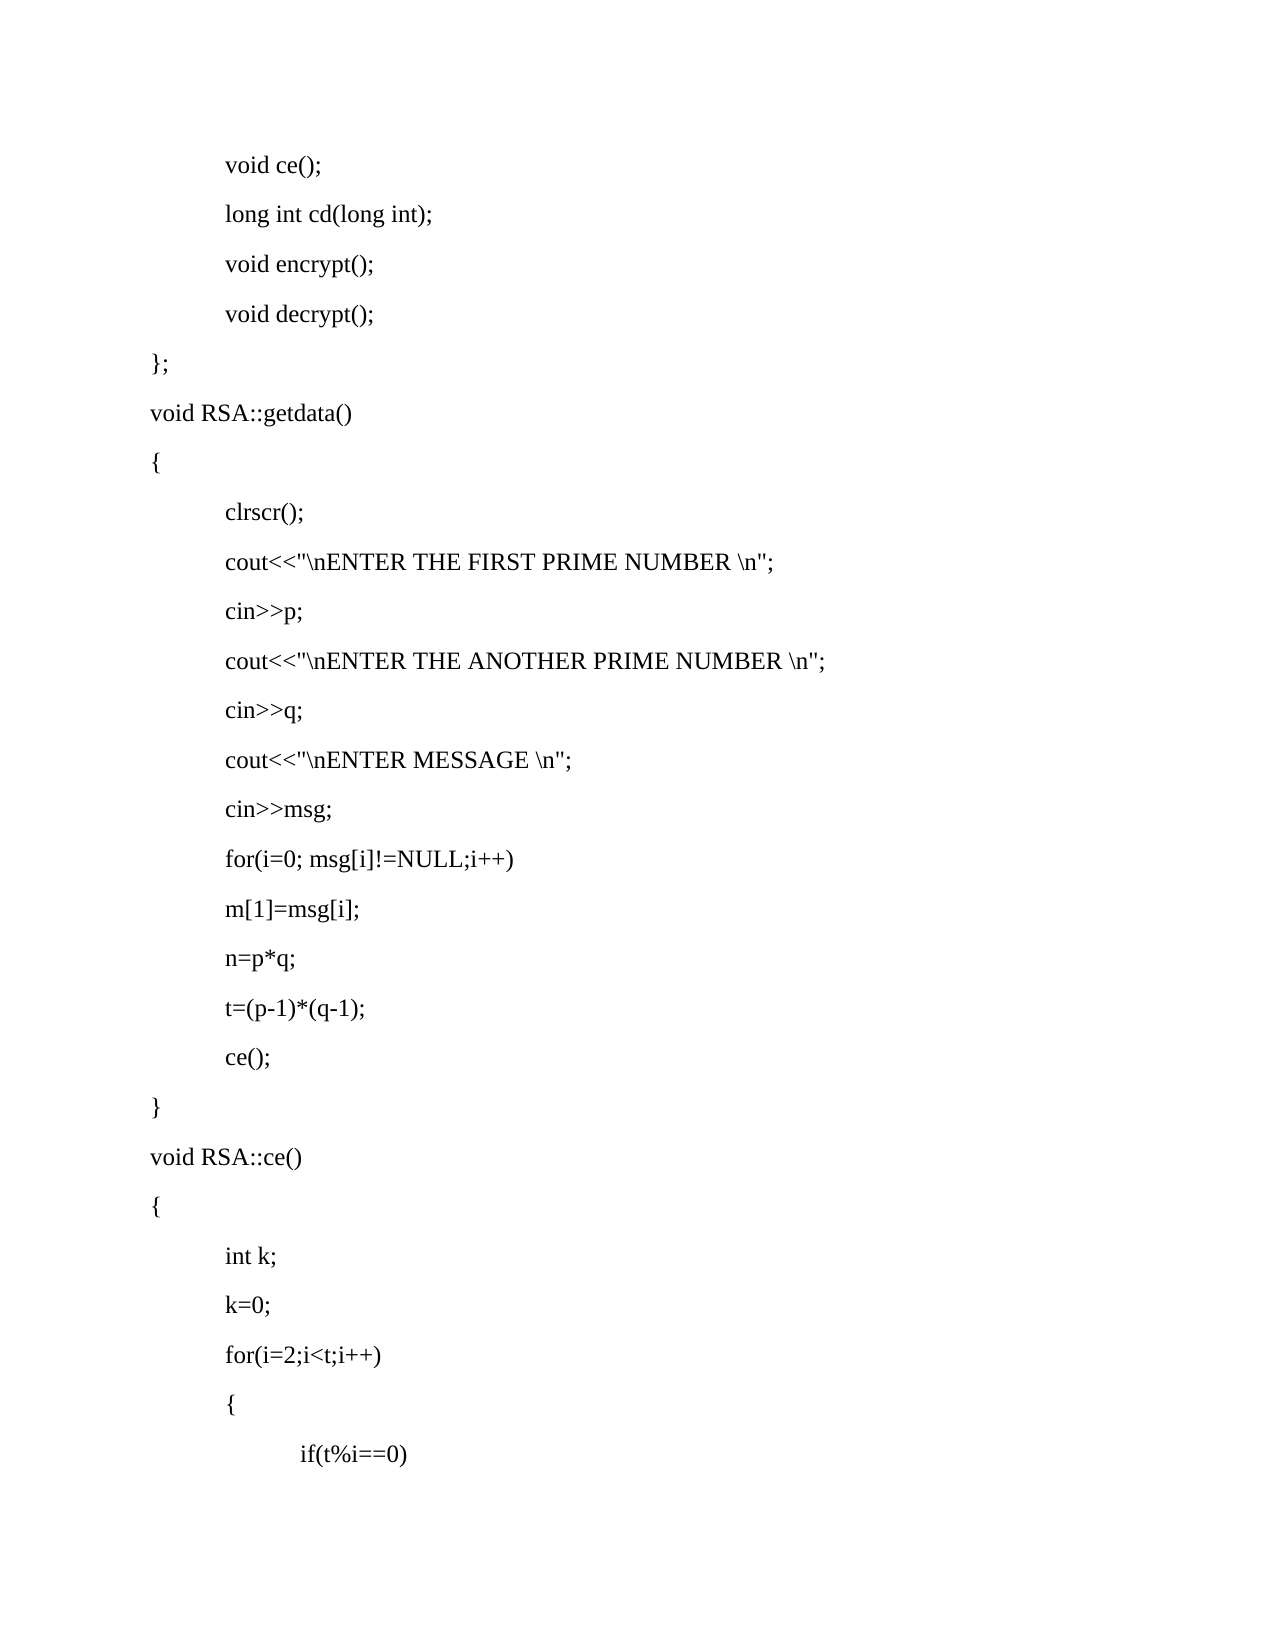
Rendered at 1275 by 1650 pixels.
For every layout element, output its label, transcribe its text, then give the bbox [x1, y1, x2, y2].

text int k; [150, 1241, 1125, 1269]
text void RSA::ce() [150, 1142, 1125, 1170]
text t=(p-1)*(q-1); [150, 993, 1125, 1022]
text cin>>q; [150, 695, 1125, 724]
text void RSA::getdata() [150, 398, 1125, 427]
text m[1]=msg[i]; [150, 894, 1125, 922]
text ce(); [150, 1042, 1125, 1071]
text { [150, 447, 1125, 476]
text n=p*q; [150, 943, 1125, 972]
text cout<<"\nENTER MESSAGE \n"; [150, 745, 1125, 774]
text for(i=0; msg[i]!=NULL;i++) [150, 844, 1125, 873]
text cin>>p; [150, 596, 1125, 625]
text } [150, 1092, 1125, 1121]
text cout<<"\nENTER THE ANOTHER PRIME NUMBER \n"; [150, 646, 1125, 674]
text { [150, 1389, 1125, 1418]
text long int cd(long int); [150, 199, 1125, 228]
text clrscr(); [150, 497, 1125, 526]
text void decrypt(); [150, 299, 1125, 327]
text for(i=2;i<t;i++) [150, 1340, 1125, 1369]
text cin>>msg; [150, 794, 1125, 823]
text void encrypt(); [150, 249, 1125, 278]
text }; [150, 348, 1125, 377]
text cout<<"\nENTER THE FIRST PRIME NUMBER \n"; [150, 547, 1125, 575]
text if(t%i==0) [150, 1439, 1125, 1468]
text k=0; [150, 1290, 1125, 1319]
text { [150, 1191, 1125, 1220]
text void ce(); [150, 150, 1125, 179]
